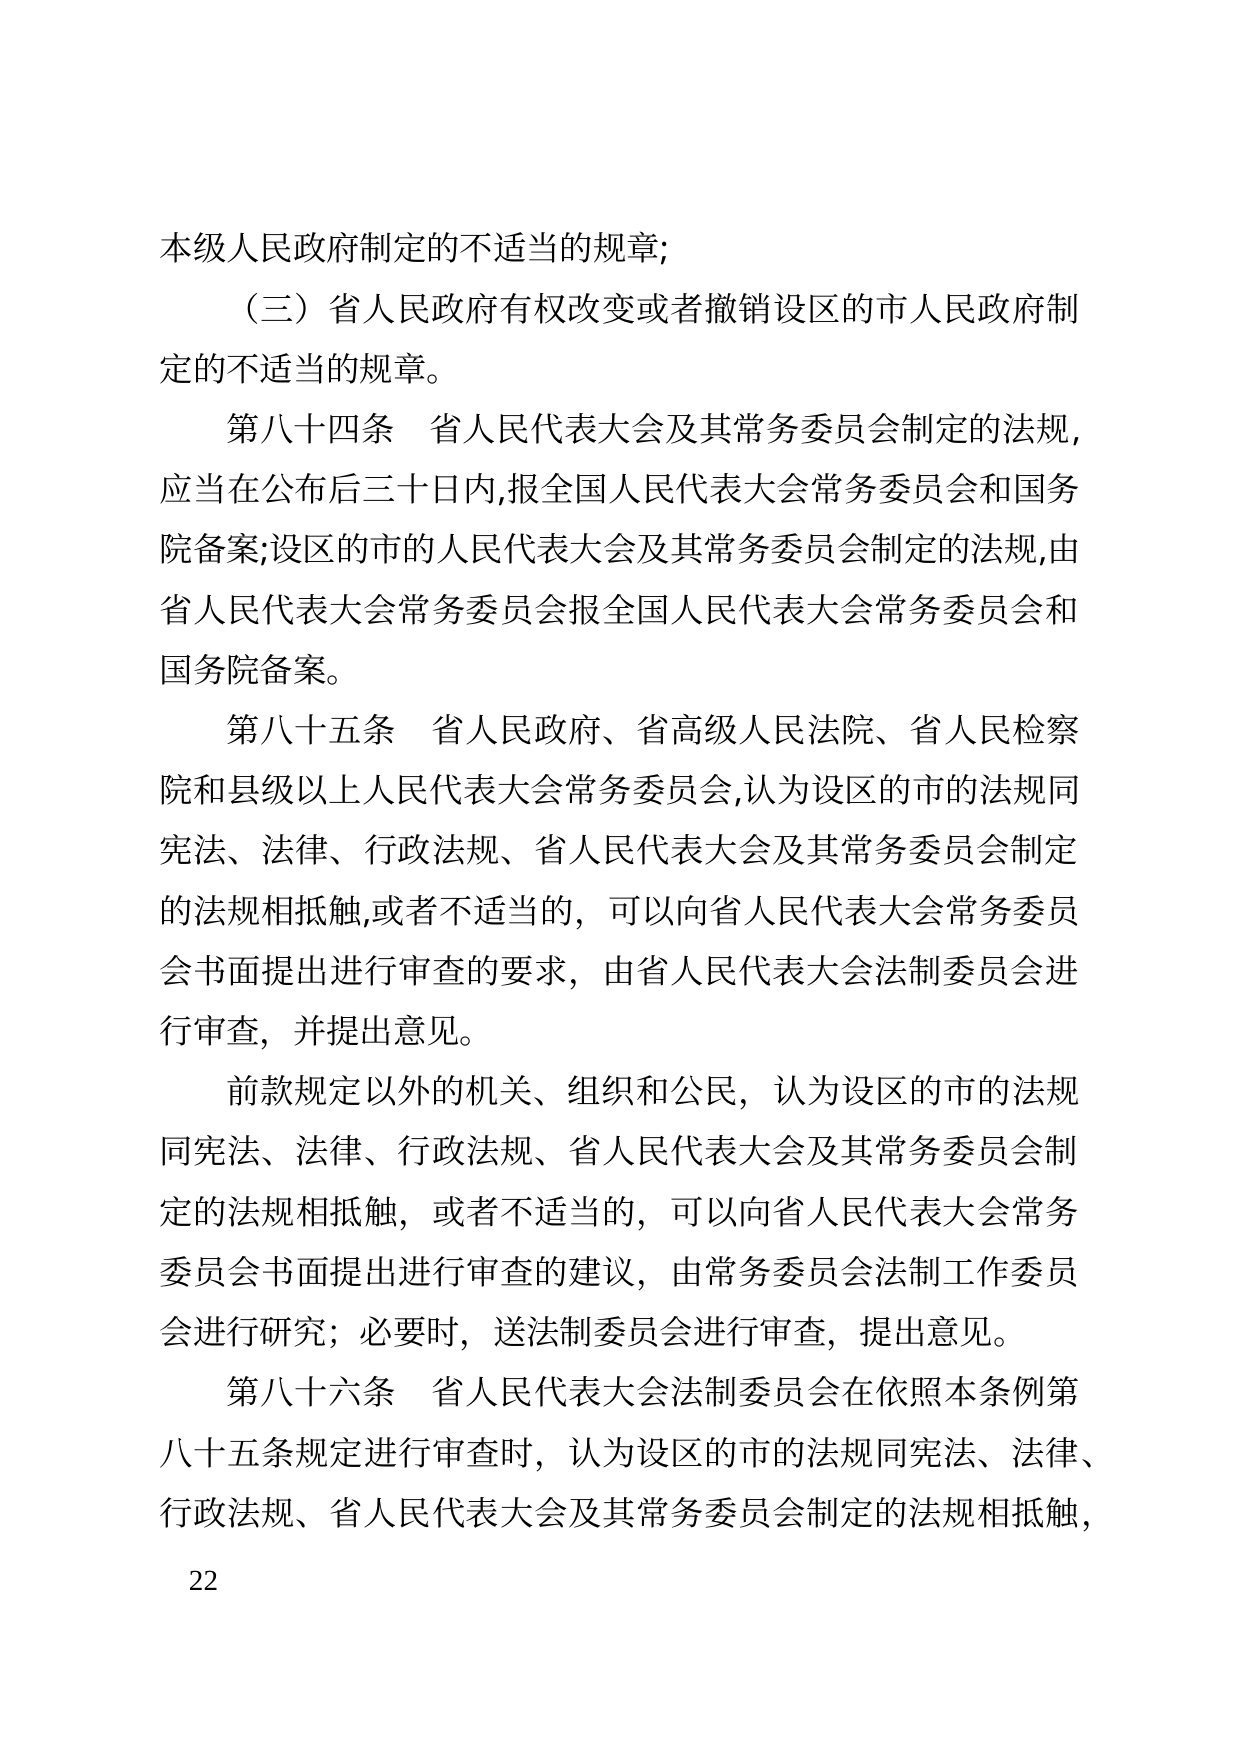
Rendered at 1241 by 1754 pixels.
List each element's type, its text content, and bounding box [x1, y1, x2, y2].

text （三）省人民政府有权改变或者撤销设区的市人民政府制定的不适当的规章。 [159, 273, 1081, 393]
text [159, 213, 1081, 273]
text 第八十四条 省人民代表大会及其常务委员会制定的法规,应当在公布后三十日内,报全国人民代表大会常务委员会和国务院备案;设区的市的人民代表大会及其常务委员会制定的法规,由省人民代表大会常务委员会报全国人民代表大会常务委员会和国务院备案。 [159, 393, 1081, 694]
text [159, 1357, 1081, 1537]
text 第八十五条 省人民政府、省高级人民法院、省人民检察院和县级以上人民代表大会常务委员会,认为设区的市的法规同宪法、法律、行政法规、省人民代表大会及其常务委员会制定的法规相抵触,或者不适当的，可以向省人民代表大会常务委员会书面提出进行审查的要求，由省人民代表大会法制委员会进行审查，并提出意见。 [159, 694, 1081, 1056]
text 前款规定以外的机关、组织和公民，认为设区的市的法规同宪法、法律、行政法规、省人民代表大会及其常务委员会制定的法规相抵触，或者不适当的，可以向省人民代表大会常务委员会书面提出进行审查的建议，由常务委员会法制工作委员会进行研究；必要时，送法制委员会进行审查，提出意见。 [159, 1056, 1081, 1357]
